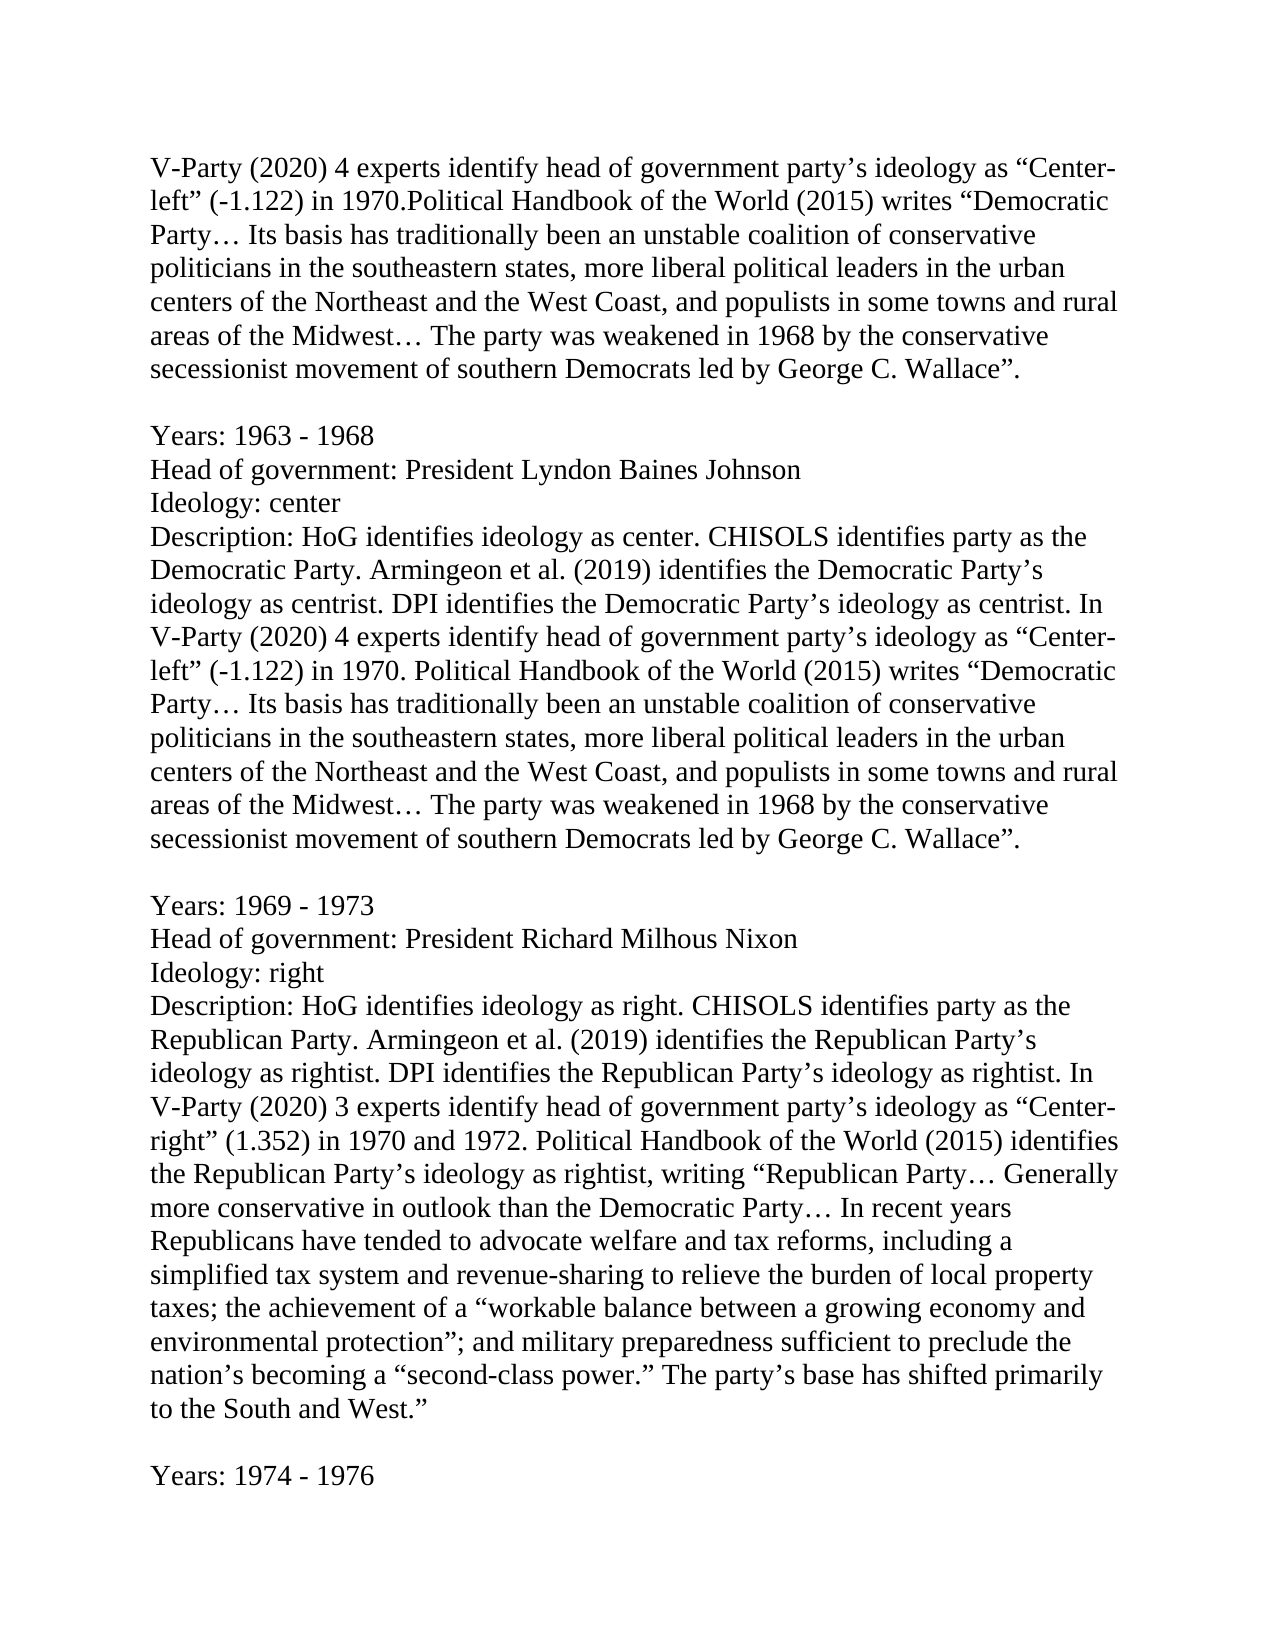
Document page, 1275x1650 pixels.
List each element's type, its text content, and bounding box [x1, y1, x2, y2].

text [150, 150, 1125, 385]
text Description: HoG identifies ideology as right. CHISOLS identifies party as the Republican Party. Armingeon et al. (2019) identifies the Republican Party’s ideology as rightist. DPI identifies the Republican Party’s ideology as rightist. In V-Party (2020) 3 experts identify head of government party’s ideology as “Center-right” (1.352) in 1970 and 1972. Political Handbook of the World (2015) identifies the Republican Party’s ideology as rightist, writing “Republican Party… Generally more conservative in outlook than the Democratic Party… In recent years Republicans have tended to advocate welfare and tax reforms, including a simplified tax system and revenue-sharing to relieve the burden of local property taxes; the achievement of a “workable balance between a growing economy and environmental protection”; and military preparedness sufficient to preclude the nation’s becoming a “second-class power.” The party’s base has shifted primarily to the South and West.” [150, 988, 1125, 1424]
text Head of government: President Richard Milhous Nixon [150, 921, 1125, 955]
text Ideology: right [150, 955, 1125, 988]
text Head of government: President Lyndon Baines Johnson [150, 452, 1125, 485]
text Years: 1963 - 1968 [150, 418, 1125, 452]
text Ideology: center [150, 485, 1125, 519]
text Years: 1974 - 1976 [150, 1458, 1125, 1492]
text Years: 1969 - 1973 [150, 888, 1125, 921]
